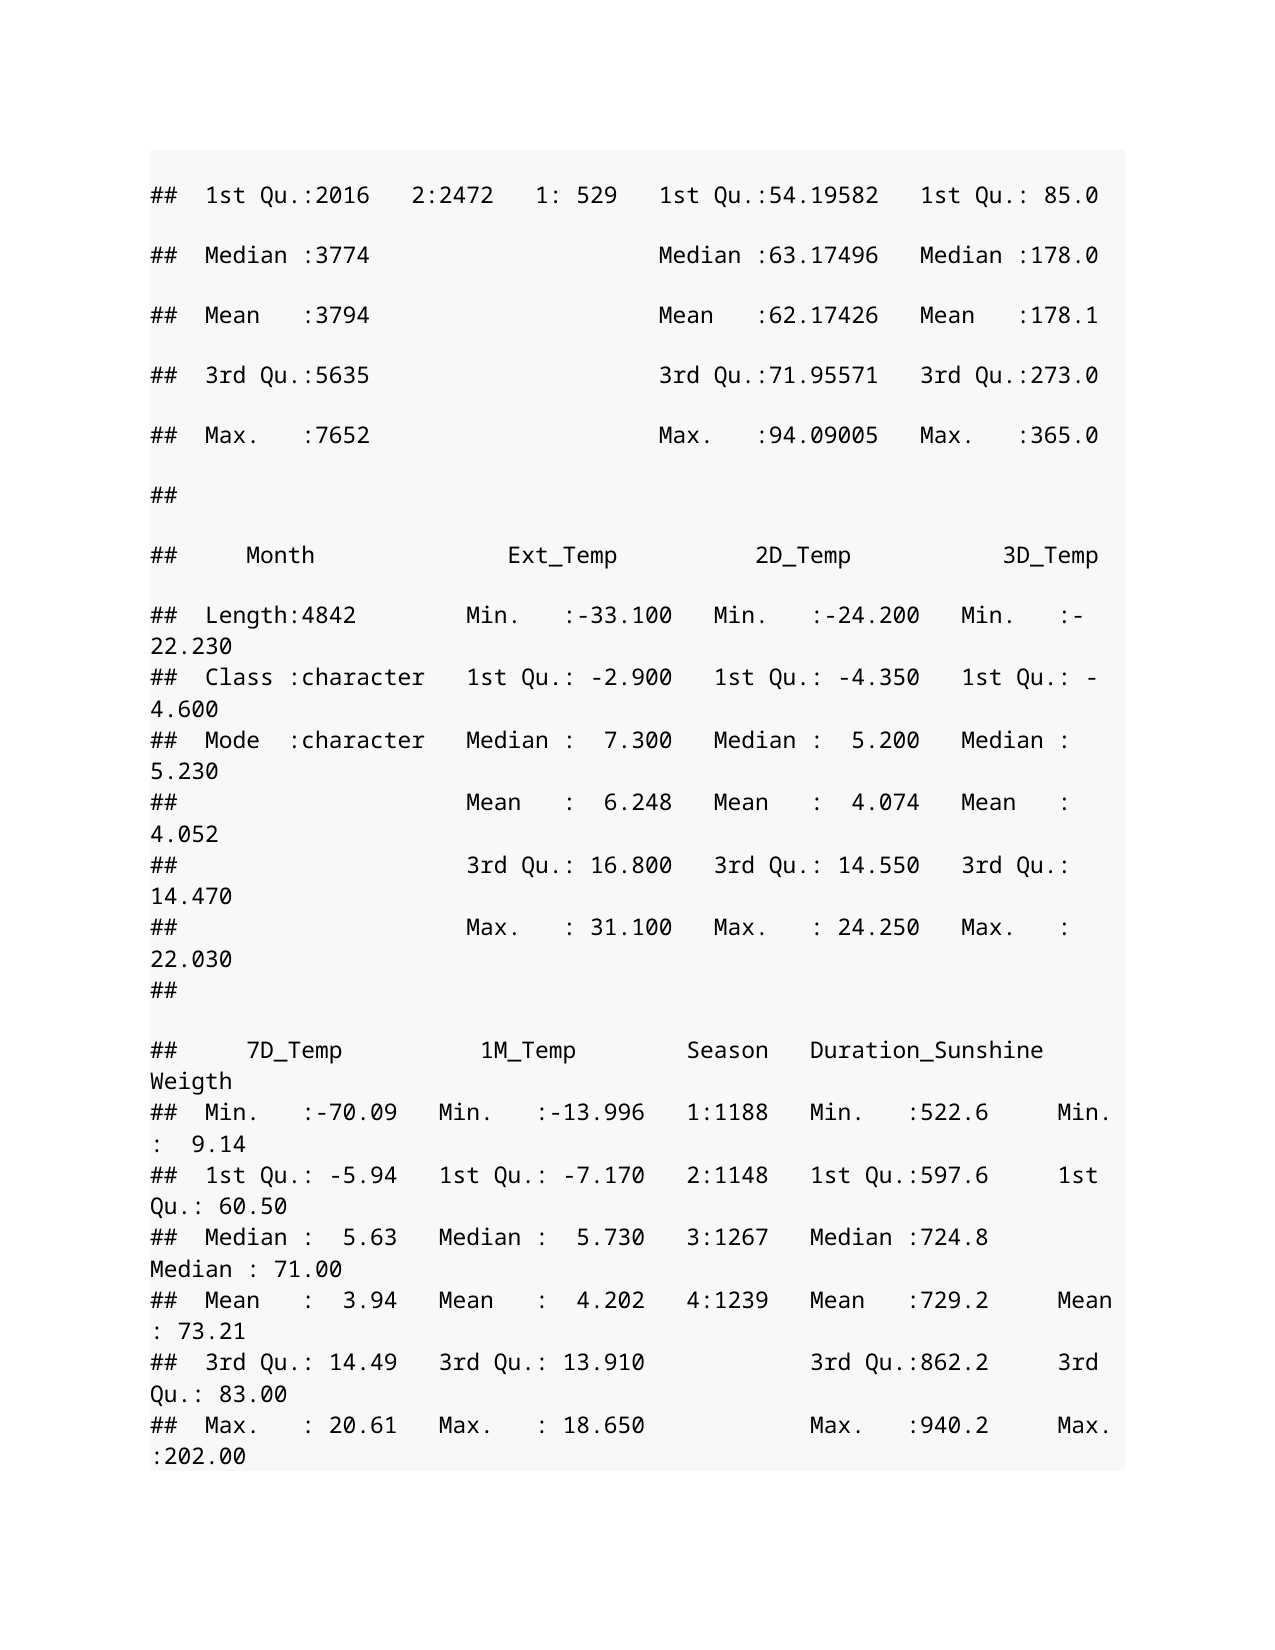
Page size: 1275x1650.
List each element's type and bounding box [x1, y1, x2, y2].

text [150, 150, 1125, 1471]
